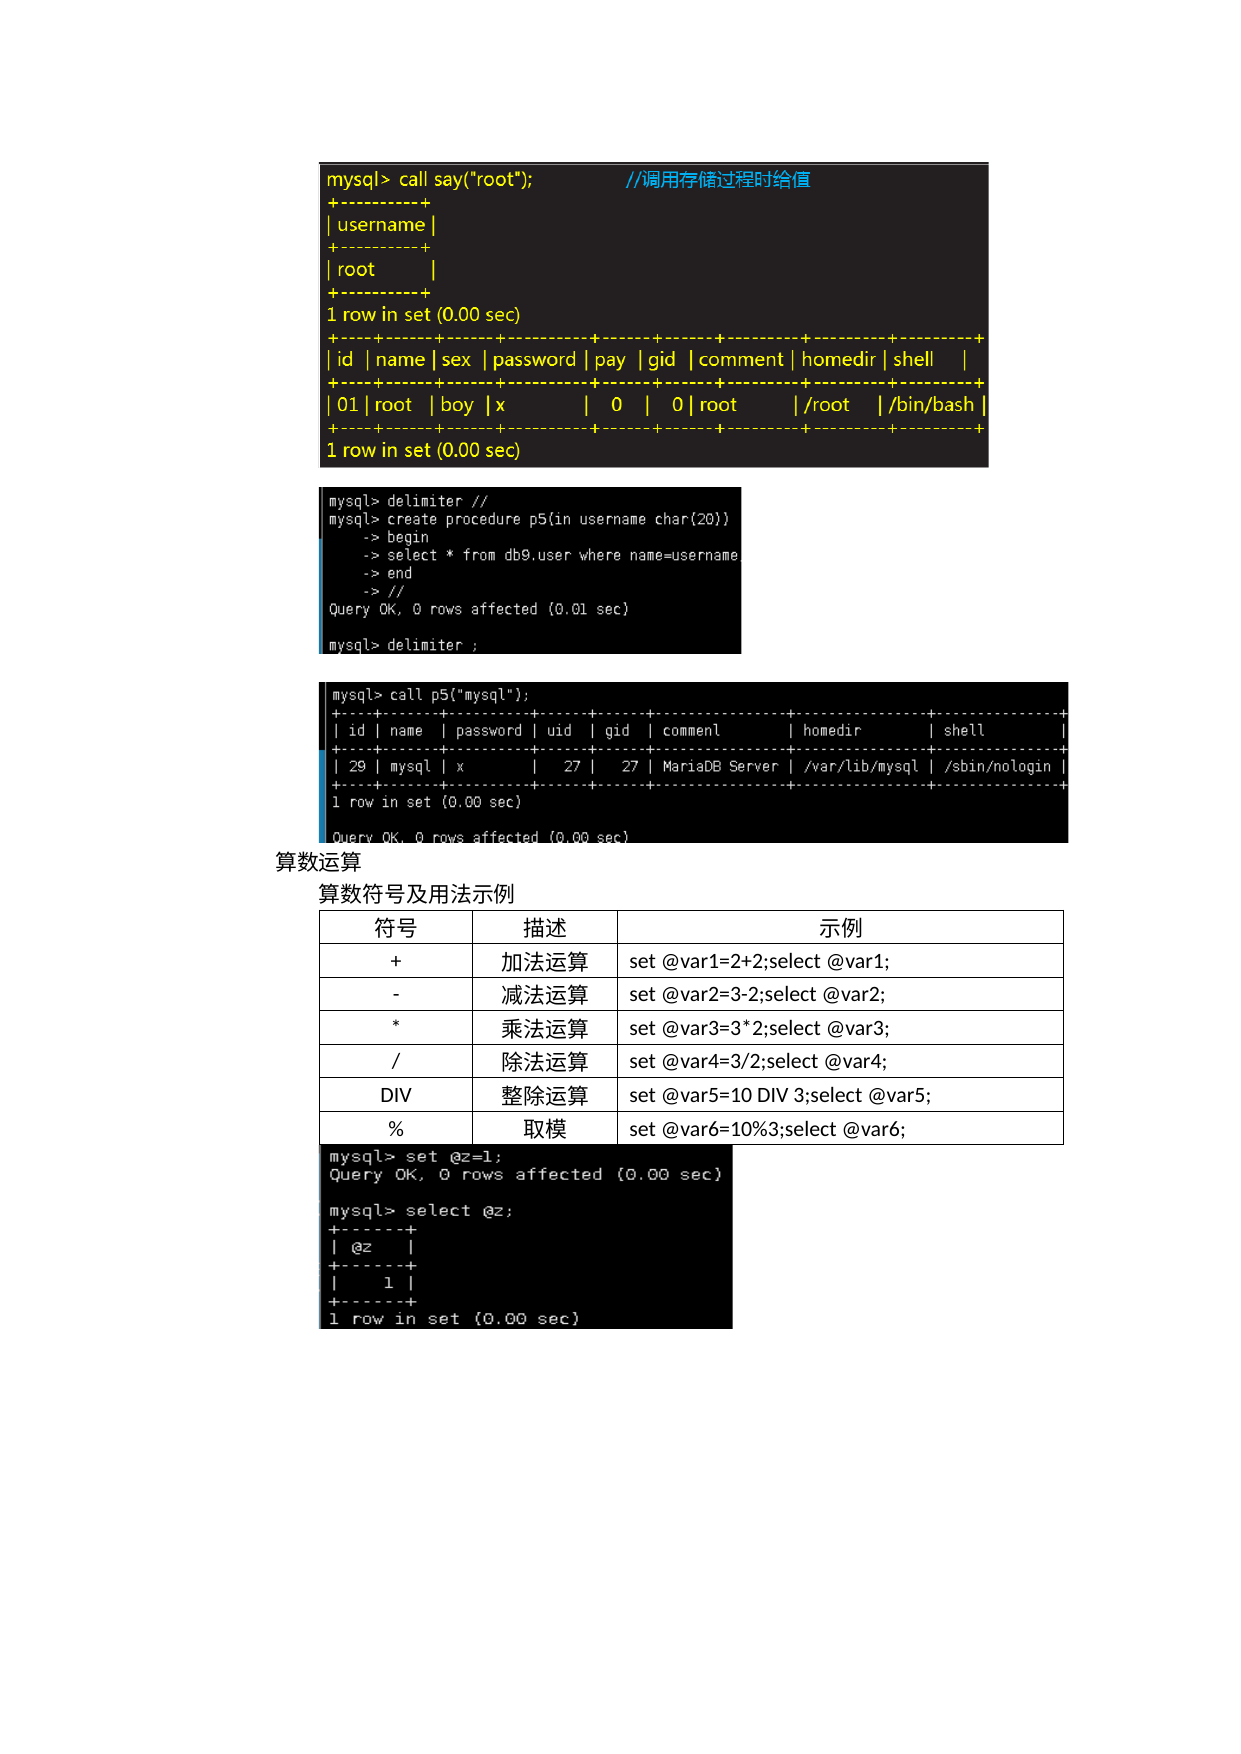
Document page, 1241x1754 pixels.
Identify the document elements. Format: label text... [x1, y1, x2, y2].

table_header 符号 [320, 911, 472, 943]
table_cell set @var5=10 DIV 3;select @var5; [618, 1078, 1063, 1111]
table_cell 除法运算 [473, 1045, 617, 1077]
table_cell set @var3=3*2;select @var3; [618, 1011, 1063, 1044]
text 算数符号及用法示例 [275, 877, 1053, 909]
table_cell set @var2=3-2;select @var2; [618, 978, 1063, 1010]
picture [318, 1145, 733, 1329]
table_cell 加法运算 [473, 944, 617, 977]
table_cell * [320, 1011, 472, 1044]
text 算数运算 [231, 844, 1053, 877]
table_cell DIV [320, 1078, 472, 1111]
table_cell 整除运算 [473, 1078, 617, 1111]
picture [318, 682, 1069, 843]
table_cell set @var6=10%3;select @var6; [618, 1112, 1063, 1144]
picture [318, 487, 742, 654]
table_header 示例 [618, 911, 1063, 943]
table_cell set @var4=3/2;select @var4; [618, 1045, 1063, 1077]
picture [318, 162, 989, 468]
table_cell % [320, 1112, 472, 1144]
table_cell set @var1=2+2;select @var1; [618, 944, 1063, 977]
table_cell + [320, 944, 472, 977]
table_cell - [320, 978, 472, 1010]
table_header 描述 [473, 911, 617, 943]
table_cell 取模 [473, 1112, 617, 1144]
table_cell 减法运算 [473, 978, 617, 1010]
table_cell 乘法运算 [473, 1011, 617, 1044]
table_cell / [320, 1045, 472, 1077]
